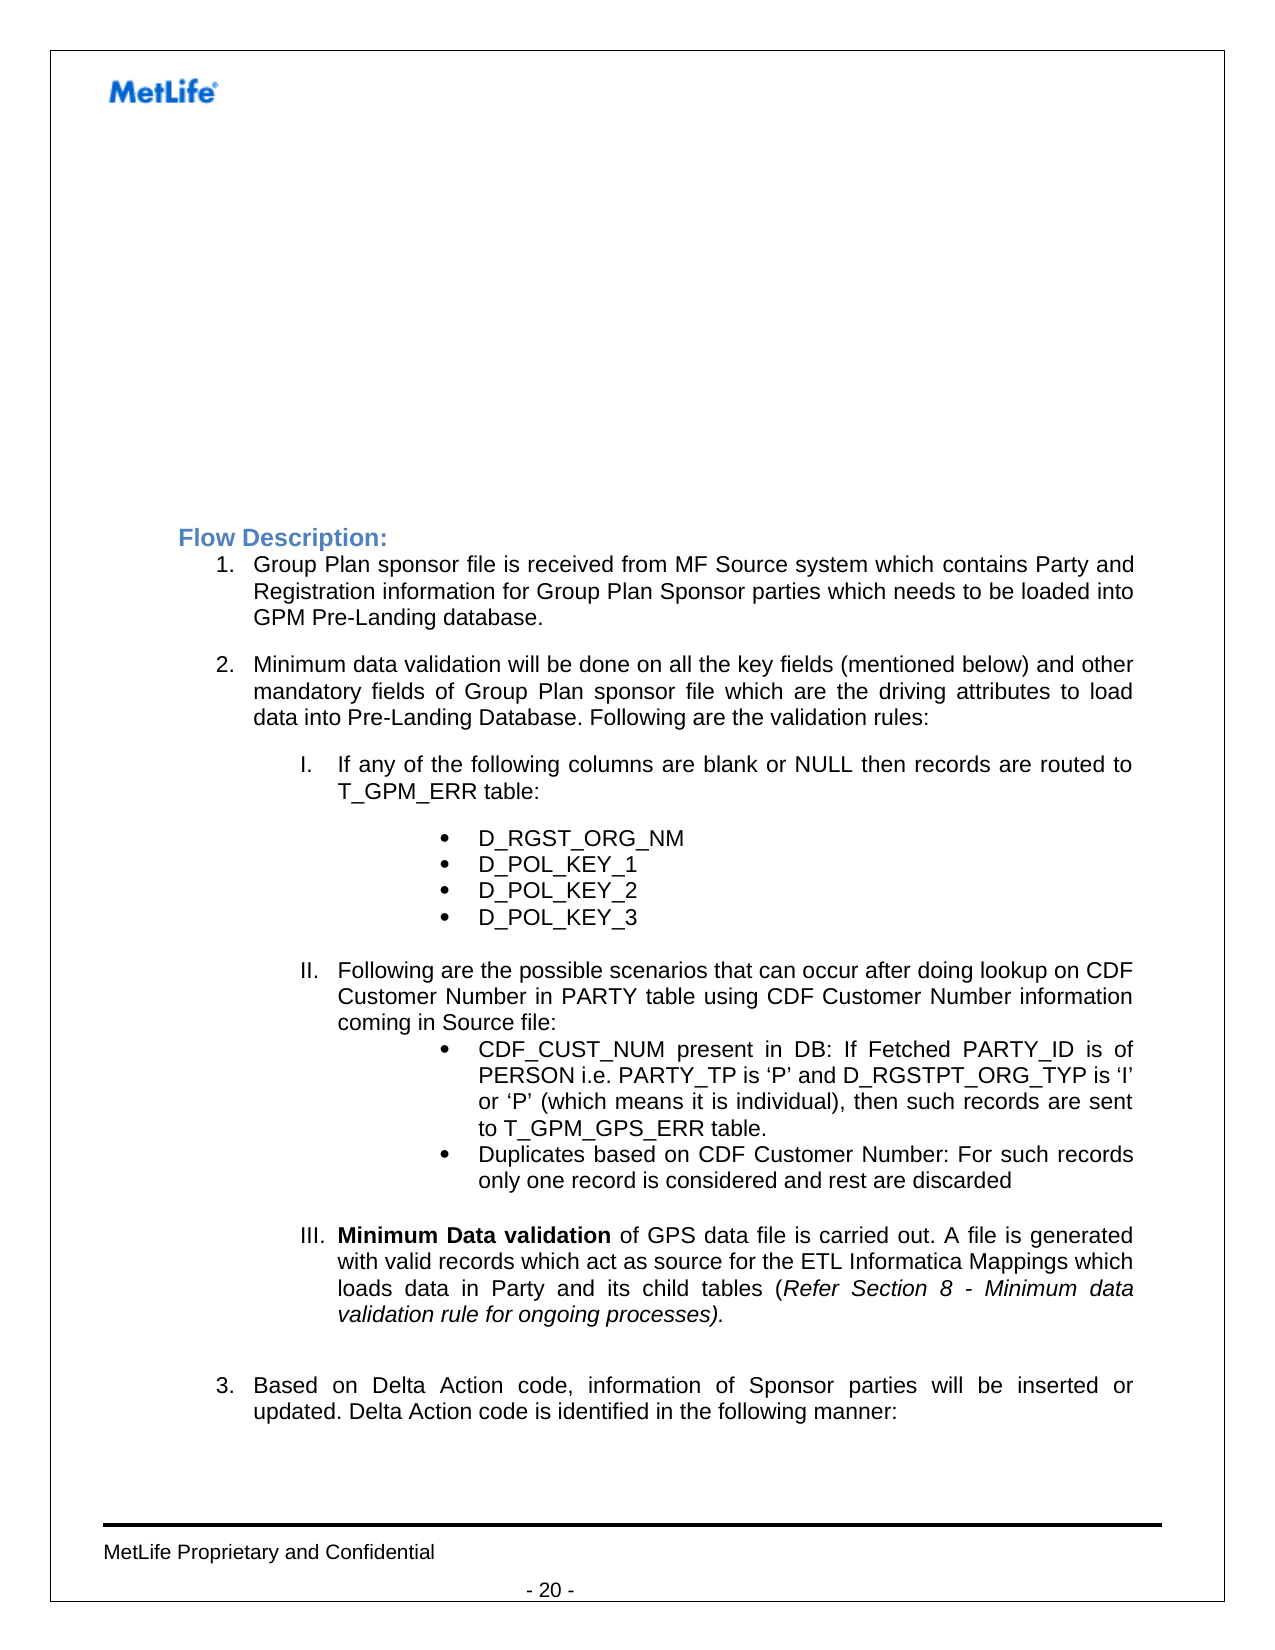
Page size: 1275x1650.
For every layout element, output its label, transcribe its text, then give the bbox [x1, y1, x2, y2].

list D_POL_KEY_1 [441, 851, 1134, 877]
list Duplicates based on CDF Customer Number: For such records only one record is considered and rest are discarded [441, 1141, 1134, 1194]
list Group Plan sponsor file is received from MF Source system which contains Party and Registration information for Group Plan Sponsor parties which needs to be loaded into GPM Pre-Landing database. [216, 551, 1134, 631]
list D_POL_KEY_3 [441, 904, 1134, 930]
list Minimum Data validation of GPS data file is carried out. A file is generated with valid records which act as source for the ETL Informatica Mappings which loads data in Party and its child tables (Refer Section 8 - Minimum data validation rule for ongoing processes). [300, 1222, 1134, 1327]
list D_RGST_ORG_NM [441, 825, 1134, 851]
text Flow Description: [103, 523, 1162, 551]
list Based on Delta Action code, information of Sponsor parties will be inserted or updated. Delta Action code is identified in the following manner: [216, 1372, 1134, 1425]
list D_POL_KEY_2 [441, 877, 1134, 904]
list Minimum data validation will be done on all the key fields (mentioned below) and other mandatory fields of Group Plan sponsor file which are the driving attributes to load data into Pre-Landing Database. Following are the validation rules: [216, 651, 1134, 730]
picture [103, 75, 228, 111]
list If any of the following columns are blank or NULL then records are routed to T_GPM_ERR table: [300, 751, 1134, 804]
list Following are the possible scenarios that can occur after doing lookup on CDF Customer Number in PARTY table using CDF Customer Number information coming in Source file: [300, 957, 1134, 1036]
list CDF_CUST_NUM present in DB: If Fetched PARTY_ID is of PERSON i.e. PARTY_TP is ‘P’ and D_RGSTPT_ORG_TYP is ‘I’ or ‘P’ (which means it is individual), then such records are sent to T_GPM_GPS_ERR table. [441, 1036, 1134, 1141]
